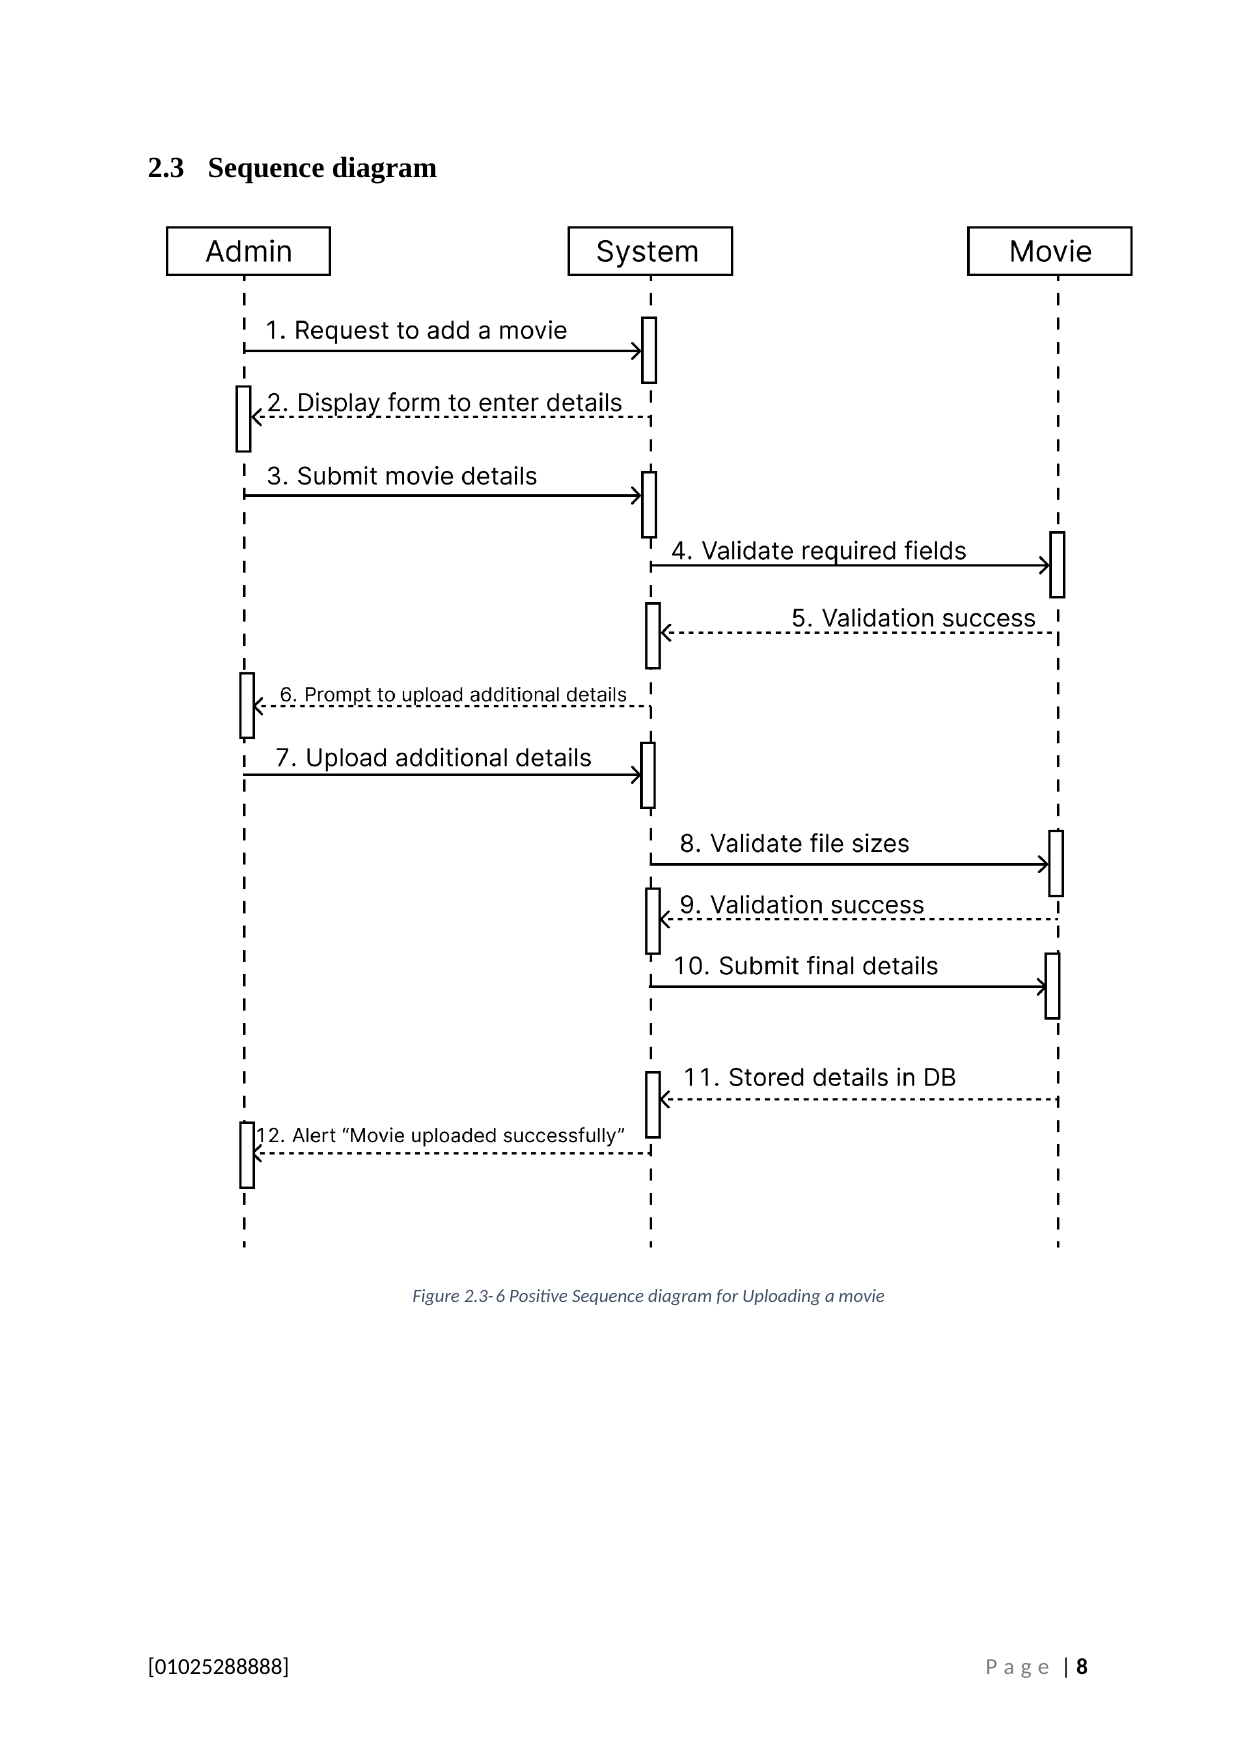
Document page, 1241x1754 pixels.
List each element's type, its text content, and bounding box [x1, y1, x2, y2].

subtitle Sequence diagram [148, 150, 1152, 183]
picture [147, 211, 1152, 1284]
